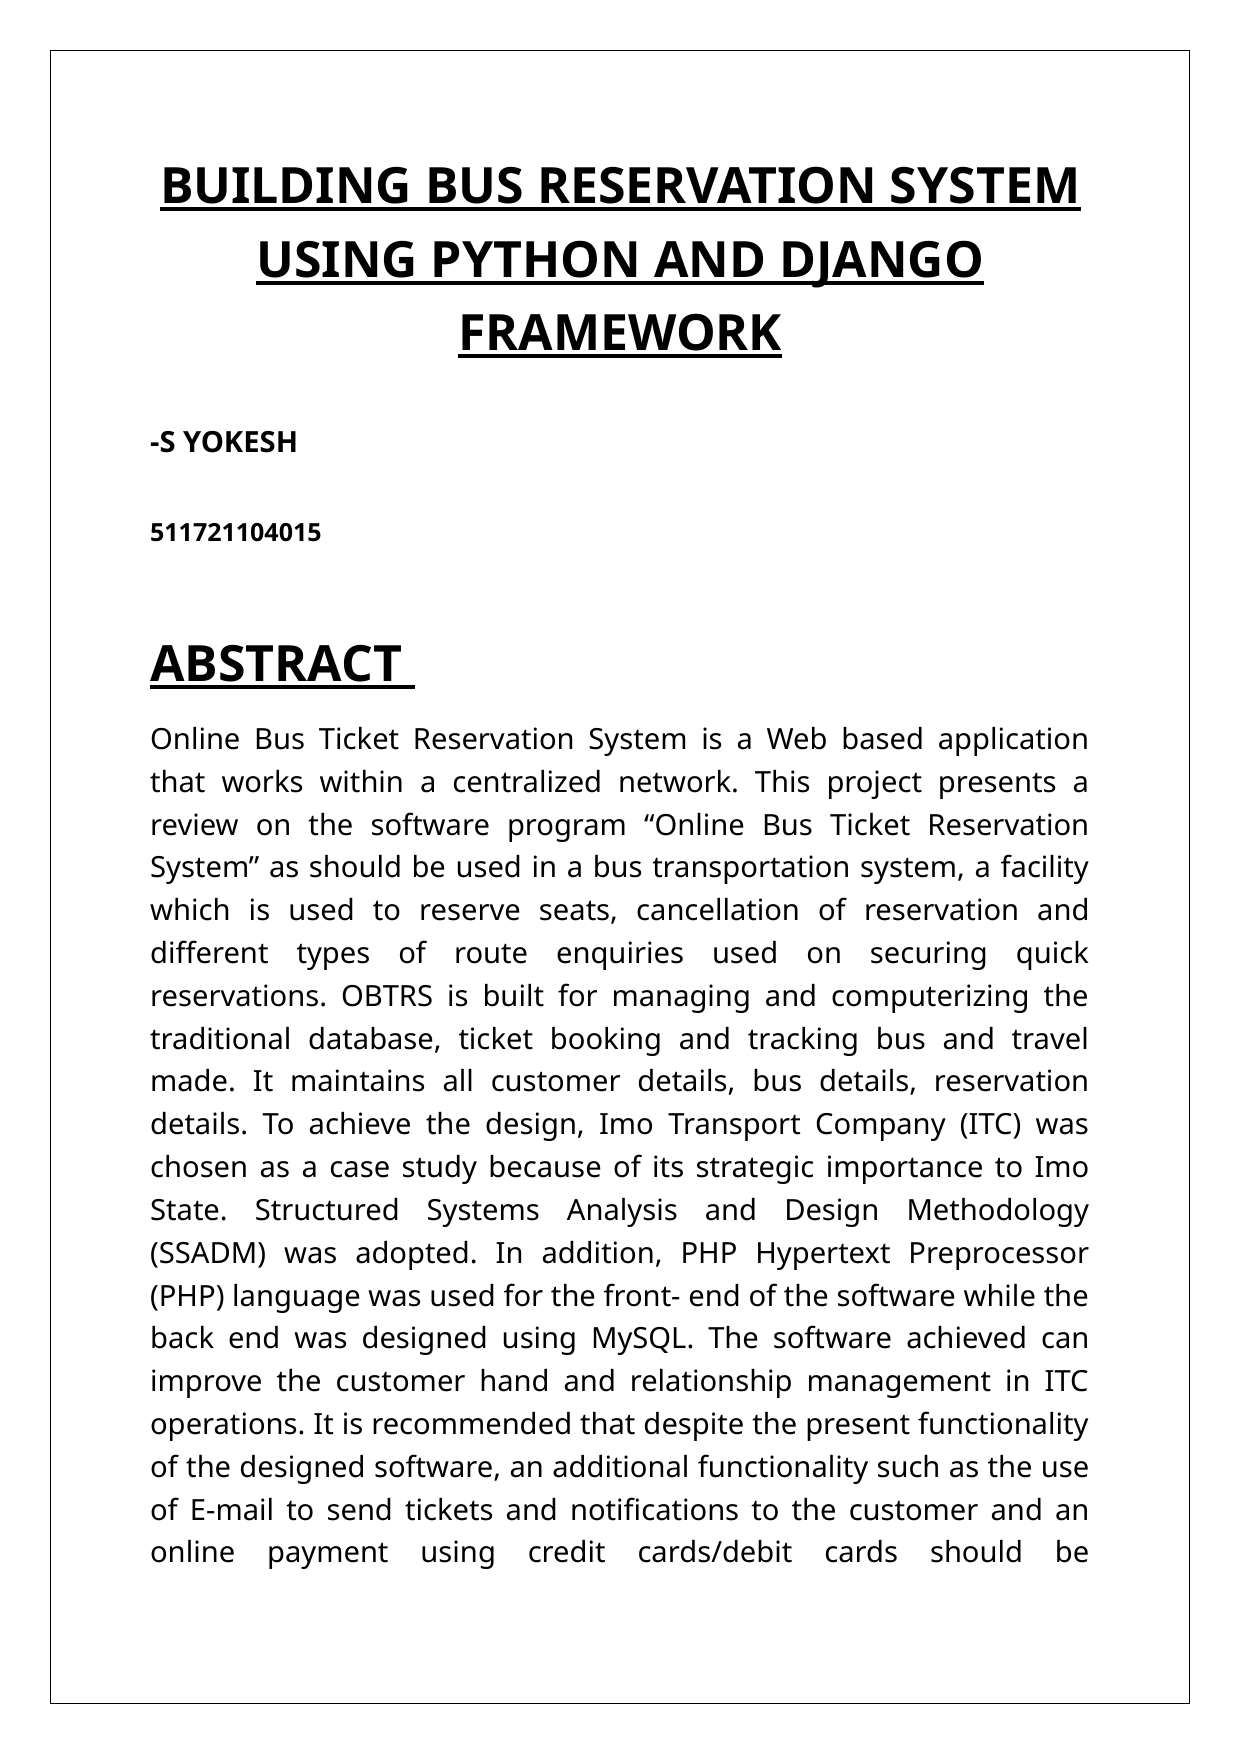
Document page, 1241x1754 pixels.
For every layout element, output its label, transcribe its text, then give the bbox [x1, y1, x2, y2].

text ABSTRACT [150, 628, 1090, 696]
text 511721104015 [150, 481, 1090, 549]
text -S YOKESH [150, 387, 1090, 461]
text BUILDING BUS RESERVATION SYSTEM USING PYTHON AND DJANGO FRAMEWORK [150, 150, 1090, 365]
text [150, 718, 1090, 1571]
